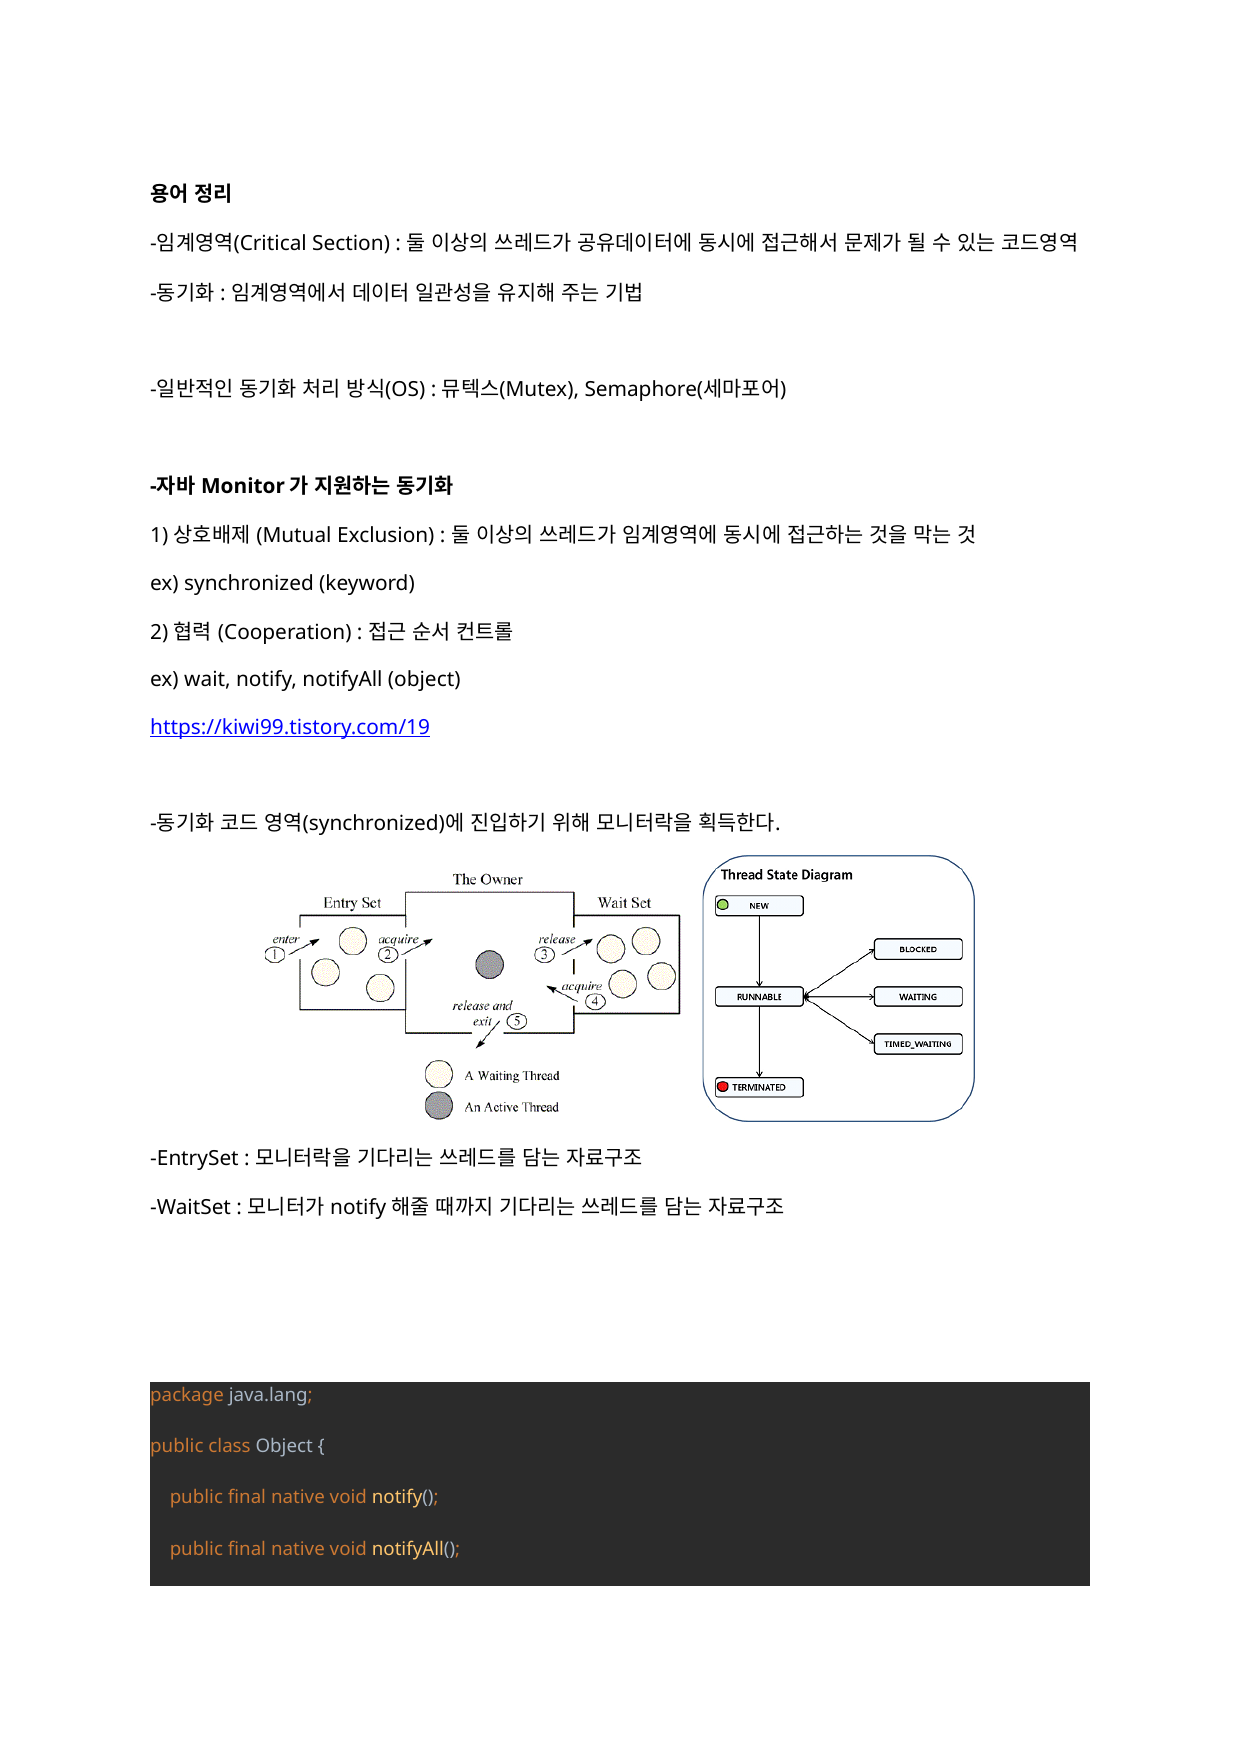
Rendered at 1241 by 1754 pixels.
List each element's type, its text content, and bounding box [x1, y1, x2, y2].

text ex) synchronized (keyword) [150, 568, 1090, 596]
picture [265, 867, 682, 1123]
text -일반적인 동기화 처리 방식(OS) : 뮤텍스(Mutex), Semaphore(세마포어) [150, 372, 1090, 403]
picture [702, 855, 976, 1123]
text -EntrySet : 모니터락을 기다리는 쓰레드를 담는 자료구조 [150, 1141, 1090, 1171]
text 용어 정리 [150, 177, 1090, 207]
text -자바 Monitor가 지원하는 동기화 [150, 469, 1090, 499]
text 1) 상호배제 (Mutual Exclusion) : 둘 이상의 쓰레드가 임계영역에 동시에 접근하는 것을 막는 것 [150, 518, 1090, 549]
text https://kiwi99.tistory.com/19 [150, 712, 1090, 740]
text -동기화 코드 영역(synchronized)에 진입하기 위해 모니터락을 획득한다. [150, 806, 1090, 837]
text 2) 협력 (Cooperation) : 접근 순서 컨트롤 [150, 615, 1090, 646]
text -임계영역(Critical Section) : 둘 이상의 쓰레드가 공유데이터에 동시에 접근해서 문제가 될 수 있는 코드영역 [150, 226, 1090, 257]
text -WaitSet : 모니터가 notify 해줄 때까지 기다리는 쓰레드를 담는 자료구조 [150, 1191, 1090, 1221]
text ex) wait, notify, notifyAll (object) [150, 664, 1090, 693]
text -동기화 : 임계영역에서 데이터 일관성을 유지해 주는 기법 [150, 276, 1090, 306]
